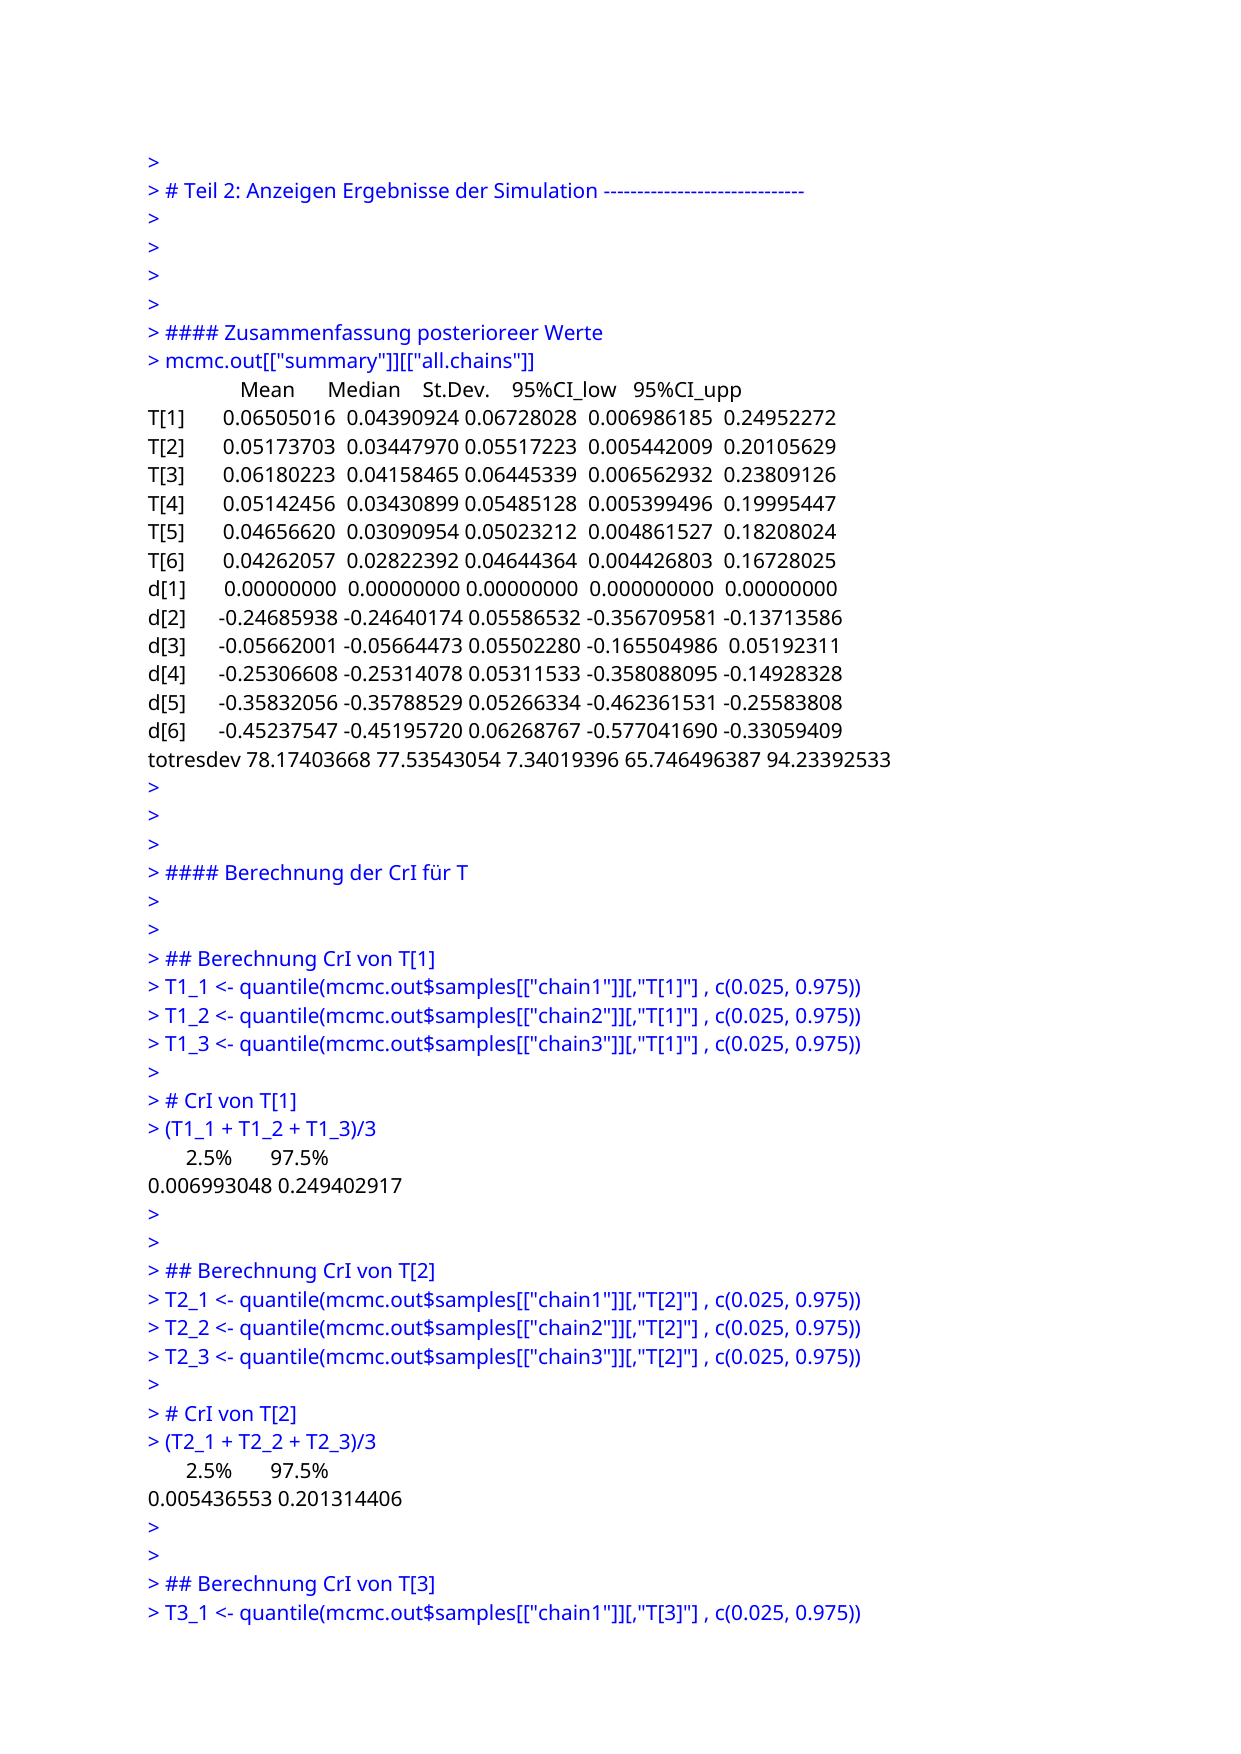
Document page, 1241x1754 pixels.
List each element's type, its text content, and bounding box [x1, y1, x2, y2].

text > [148, 1541, 1093, 1569]
text > T2_3 <- quantile(mcmc.out$samples[["chain3"]][,"T[2]"] , c(0.025, 0.975)) [148, 1342, 1093, 1370]
text T[4] 0.05142456 0.03430899 0.05485128 0.005399496 0.19995447 [148, 489, 1093, 517]
text > # CrI von T[1] [148, 1086, 1093, 1114]
text > T1_1 <- quantile(mcmc.out$samples[["chain1"]][,"T[1]"] , c(0.025, 0.975)) [148, 972, 1093, 1001]
text > T2_1 <- quantile(mcmc.out$samples[["chain1"]][,"T[2]"] , c(0.025, 0.975)) [148, 1285, 1093, 1313]
text > [148, 204, 1093, 233]
text > [148, 1513, 1093, 1541]
text 2.5% 97.5% [148, 1143, 1093, 1171]
text > mcmc.out[["summary"]][["all.chains"]] [148, 347, 1093, 375]
text > [148, 830, 1093, 858]
text > (T1_1 + T1_2 + T1_3)/3 [148, 1114, 1093, 1143]
text T[3] 0.06180223 0.04158465 0.06445339 0.006562932 0.23809126 [148, 460, 1093, 489]
text T[6] 0.04262057 0.02822392 0.04644364 0.004426803 0.16728025 [148, 546, 1093, 574]
text > [148, 148, 1093, 176]
text d[5] -0.35832056 -0.35788529 0.05266334 -0.462361531 -0.25583808 [148, 688, 1093, 716]
text > # Teil 2: Anzeigen Ergebnisse der Simulation ------------------------------ [148, 176, 1093, 204]
text > #### Zusammenfassung posterioreer Werte [148, 318, 1093, 347]
text > [148, 290, 1093, 318]
text d[1] 0.00000000 0.00000000 0.00000000 0.000000000 0.00000000 [148, 574, 1093, 603]
text 0.006993048 0.249402917 [148, 1171, 1093, 1200]
text Mean Median St.Dev. 95%CI_low 95%CI_upp [148, 375, 1093, 403]
text d[2] -0.24685938 -0.24640174 0.05586532 -0.356709581 -0.13713586 [148, 603, 1093, 631]
text > T1_2 <- quantile(mcmc.out$samples[["chain2"]][,"T[1]"] , c(0.025, 0.975)) [148, 1001, 1093, 1029]
text > T1_3 <- quantile(mcmc.out$samples[["chain3"]][,"T[1]"] , c(0.025, 0.975)) [148, 1029, 1093, 1058]
text T[2] 0.05173703 0.03447970 0.05517223 0.005442009 0.20105629 [148, 432, 1093, 460]
text > ## Berechnung CrI von T[1] [148, 944, 1093, 972]
text > ## Berechnung CrI von T[3] [148, 1569, 1093, 1598]
text d[6] -0.45237547 -0.45195720 0.06268767 -0.577041690 -0.33059409 [148, 716, 1093, 745]
text > T2_2 <- quantile(mcmc.out$samples[["chain2"]][,"T[2]"] , c(0.025, 0.975)) [148, 1313, 1093, 1342]
text > [148, 915, 1093, 944]
text > # CrI von T[2] [148, 1399, 1093, 1427]
text 2.5% 97.5% [148, 1456, 1093, 1484]
text > ## Berechnung CrI von T[2] [148, 1257, 1093, 1285]
text 0.005436553 0.201314406 [148, 1484, 1093, 1513]
text > [148, 233, 1093, 261]
text > T3_1 <- quantile(mcmc.out$samples[["chain1"]][,"T[3]"] , c(0.025, 0.975)) [148, 1598, 1093, 1626]
text > (T2_1 + T2_2 + T2_3)/3 [148, 1427, 1093, 1456]
text > [148, 1228, 1093, 1257]
text d[4] -0.25306608 -0.25314078 0.05311533 -0.358088095 -0.14928328 [148, 659, 1093, 688]
text > [148, 1370, 1093, 1399]
text > [148, 1058, 1093, 1086]
text > [148, 773, 1093, 802]
text > [148, 261, 1093, 290]
text T[1] 0.06505016 0.04390924 0.06728028 0.006986185 0.24952272 [148, 403, 1093, 432]
text d[3] -0.05662001 -0.05664473 0.05502280 -0.165504986 0.05192311 [148, 631, 1093, 659]
text > [148, 1200, 1093, 1228]
text totresdev 78.17403668 77.53543054 7.34019396 65.746496387 94.23392533 [148, 745, 1093, 773]
text > #### Berechnung der CrI für T [148, 858, 1093, 887]
text > [148, 802, 1093, 830]
text T[5] 0.04656620 0.03090954 0.05023212 0.004861527 0.18208024 [148, 517, 1093, 546]
text > [148, 887, 1093, 915]
